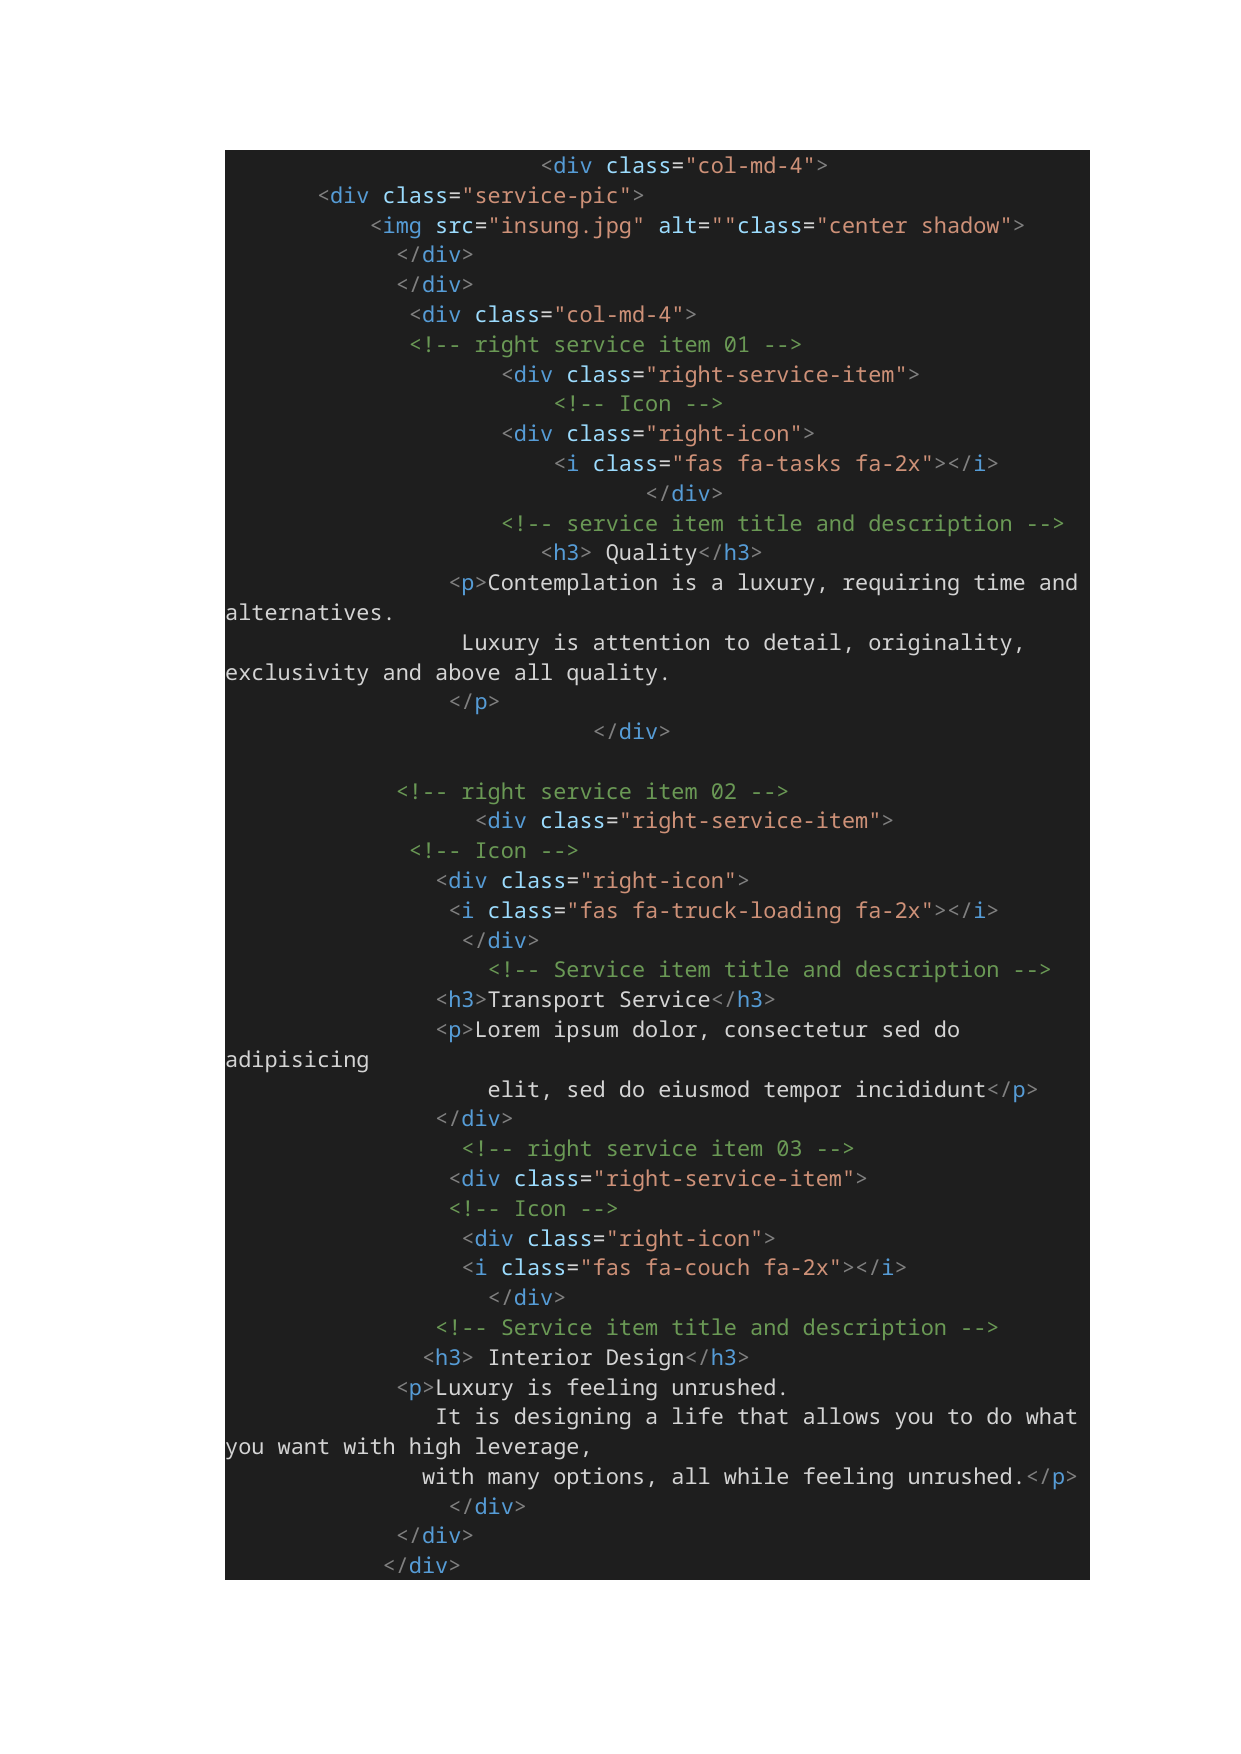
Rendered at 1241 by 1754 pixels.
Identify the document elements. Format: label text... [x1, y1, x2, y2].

text <!-- Icon --> [225, 1193, 1090, 1222]
text <div class="right-service-item"> [225, 1163, 1090, 1193]
text <div class="col-md-4"> [225, 299, 1090, 329]
text </div> [225, 1282, 1090, 1312]
text It is designing a life that allows you to do what you want with high leverage, [225, 1401, 1090, 1461]
text <p>Lorem ipsum dolor, consectetur sed do adipisicing [225, 1014, 1090, 1073]
text </div> [225, 1520, 1090, 1550]
text <!-- service item title and description --> [225, 507, 1090, 537]
text </div> [225, 1550, 1090, 1580]
text <div class="service-pic"> [225, 180, 1090, 209]
text </div> [225, 716, 1090, 746]
text </p> [225, 686, 1090, 716]
text <h3> Interior Design</h3> [225, 1342, 1090, 1371]
text <i class="fas fa-couch fa-2x"></i> [225, 1252, 1090, 1282]
text elit, sed do eiusmod tempor incididunt</p> [225, 1073, 1090, 1103]
text </div> [225, 269, 1090, 299]
text <div class="right-service-item"> [225, 805, 1090, 835]
text <!-- Service item title and description --> [225, 954, 1090, 984]
text <!-- Icon --> [225, 388, 1090, 418]
text </div> [225, 1491, 1090, 1520]
text <!-- right service item 03 --> [225, 1133, 1090, 1163]
text <i class="fas fa-tasks fa-2x"></i> [225, 448, 1090, 478]
text <div class="right-icon"> [225, 418, 1090, 448]
text <img src="insung.jpg" alt=""class="center shadow"> [225, 209, 1090, 239]
text </div> [225, 478, 1090, 507]
text <!-- Icon --> [225, 835, 1090, 865]
text with many options, all while feeling unrushed.</p> [225, 1461, 1090, 1491]
text <div class="right-icon"> [225, 1222, 1090, 1252]
text <p>Luxury is feeling unrushed. [225, 1371, 1090, 1401]
text <div class="col-md-4"> [225, 150, 1090, 180]
text <h3> Quality</h3> [225, 537, 1090, 567]
text <p>Contemplation is a luxury, requiring time and alternatives. [225, 567, 1090, 627]
text <h3>Transport Service</h3> [225, 984, 1090, 1014]
text </div> [225, 924, 1090, 954]
text <!-- right service item 01 --> [225, 329, 1090, 358]
text </div> [225, 1103, 1090, 1133]
text <!-- Service item title and description --> [225, 1312, 1090, 1342]
text </div> [225, 239, 1090, 269]
text Luxury is attention to detail, originality, exclusivity and above all quality. [225, 627, 1090, 686]
text <div class="right-icon"> [225, 865, 1090, 895]
text <div class="right-service-item"> [225, 358, 1090, 388]
text <!-- right service item 02 --> [225, 776, 1090, 805]
text <i class="fas fa-truck-loading fa-2x"></i> [225, 895, 1090, 924]
